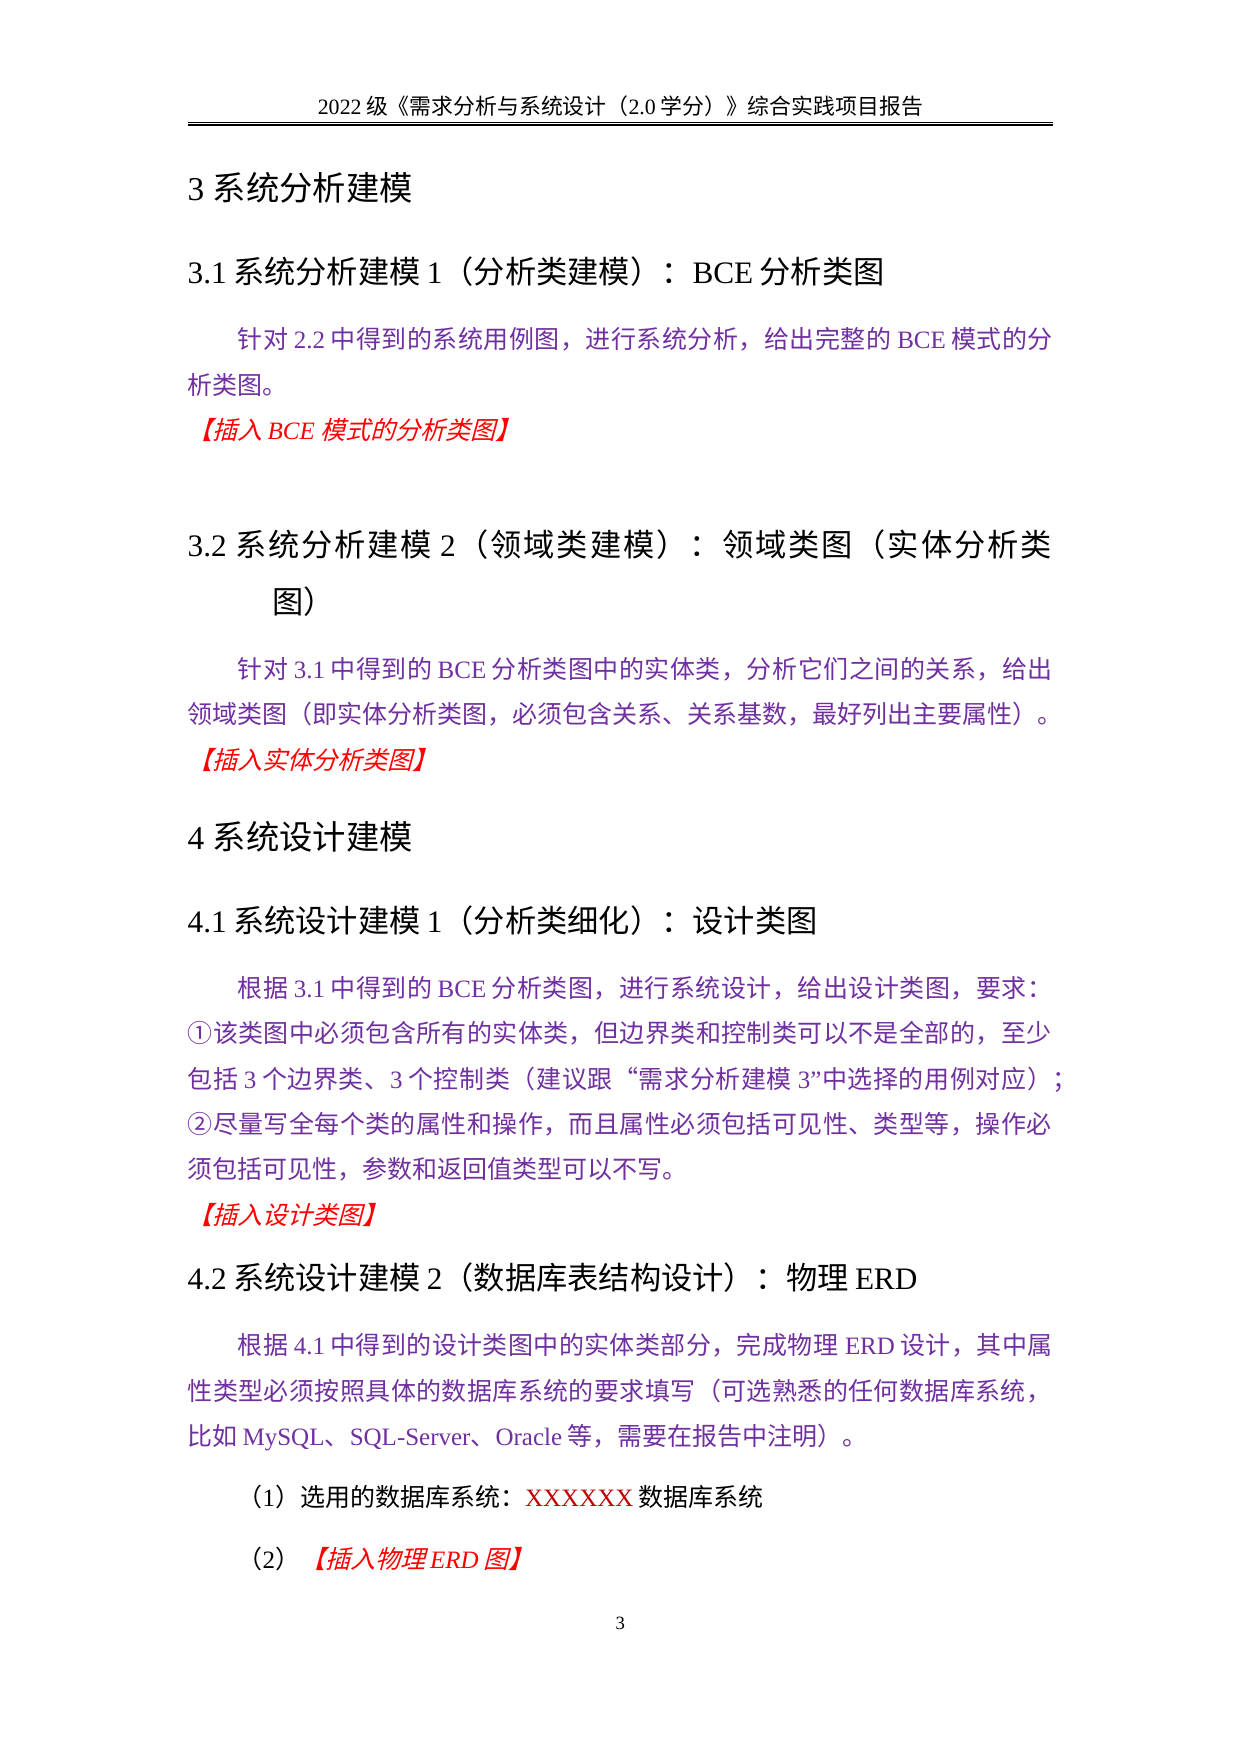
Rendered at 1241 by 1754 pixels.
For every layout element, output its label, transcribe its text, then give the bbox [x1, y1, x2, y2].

text 根据4.1中得到的设计类图中的实体类部分，完成物理ERD设计，其中属性类型必须按照具体的数据库系统的要求填写（可选熟悉的任何数据库系统，比如MySQL、SQL-Server、Oracle等，需要在报告中注明）。 [187, 1326, 1053, 1452]
text 【插入BCE模式的分析类图】 [187, 411, 1053, 447]
subtitle 3.2系统分析建模2（领域类建模）：领域类图（实体分析类图） [187, 521, 1053, 622]
subtitle 系统设计建模 [187, 811, 1053, 859]
text 针对2.2中得到的系统用例图，进行系统分析，给出完整的BCE模式的分析类图。 [187, 320, 1053, 401]
text 根据3.1中得到的BCE分析类图，进行系统设计，给出设计类图，要求：①该类图中必须包含所有的实体类，但边界类和控制类可以不是全部的，至少包括3个边界类、3个控制类（建议跟“需求分析建模3”中选择的用例对应）；②尽量写全每个类的属性和操作，而且属性必须包括可见性、类型等，操作必须包括可见性，参数和返回值类型可以不写。 [187, 968, 1053, 1186]
subtitle 4.2系统设计建模2（数据库表结构设计）：物理ERD [187, 1253, 1053, 1298]
subtitle 4.1系统设计建模1（分析类细化）：设计类图 [187, 896, 1053, 941]
text 【插入设计类图】 [187, 1195, 1053, 1231]
text 针对3.1中得到的BCE分析类图中的实体类，分析它们之间的关系，给出领域类图（即实体分析类图，必须包含关系、关系基数，最好列出主要属性）。 [187, 650, 1053, 731]
text 【插入实体分析类图】 [187, 740, 1053, 777]
text （1）选用的数据库系统：XXXXXX数据库系统 [187, 1478, 1053, 1514]
subtitle 3.1系统分析建模1（分析类建模）：BCE分析类图 [187, 247, 1053, 292]
text （2）【插入物理ERD图】 [187, 1539, 1053, 1576]
subtitle 系统分析建模 [187, 162, 1053, 210]
